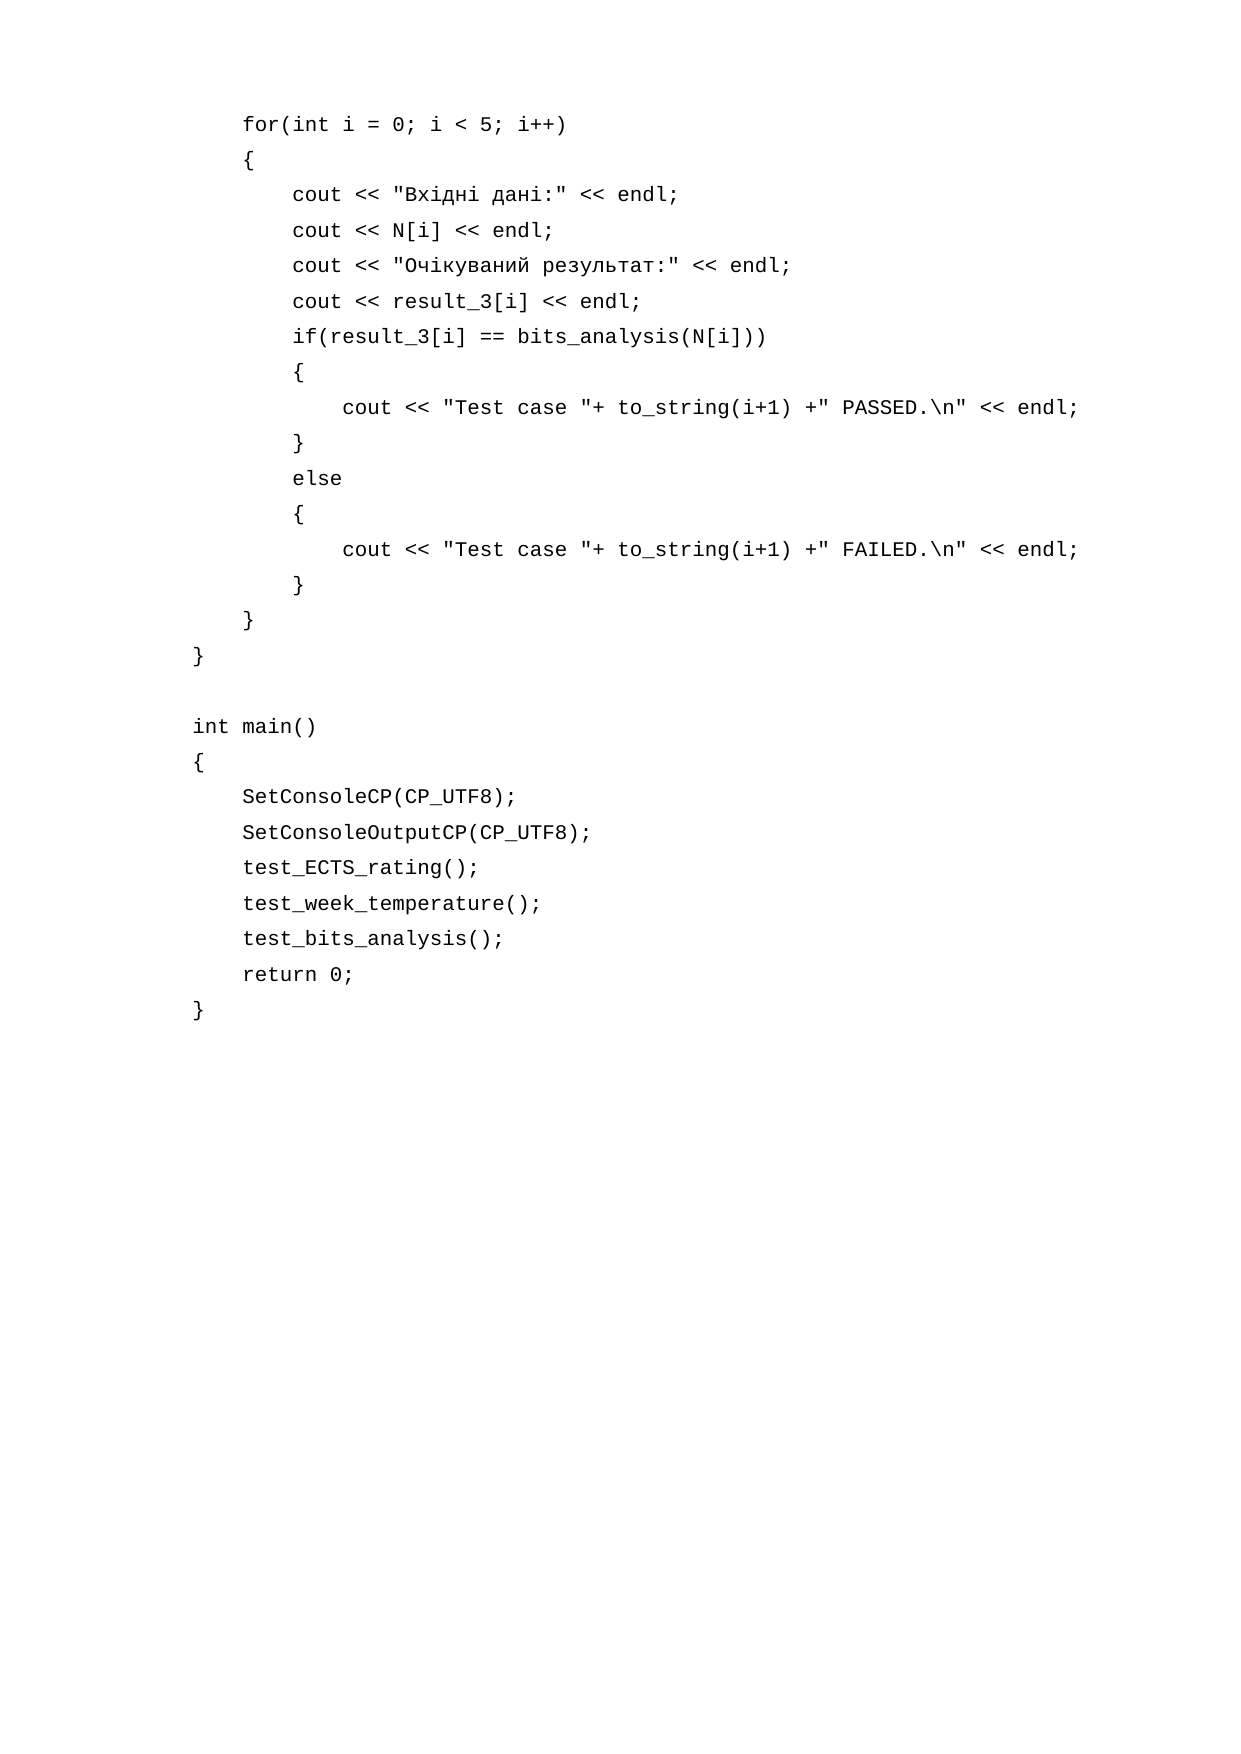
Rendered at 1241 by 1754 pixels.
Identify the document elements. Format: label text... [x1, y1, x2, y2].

text cout << "Вхідні дані:" << endl; [118, 184, 1181, 208]
text { [118, 503, 1181, 527]
text for(int i = 0; i < 5; i++) [118, 114, 1181, 137]
text { [118, 751, 1181, 775]
text } [118, 609, 1181, 633]
text } [118, 574, 1181, 598]
text if(result_3[i] == bits_analysis(N[i])) [118, 326, 1181, 350]
text cout << N[i] << endl; [118, 220, 1181, 243]
text cout << "Test case "+ to_string(i+1) +" PASSED.\n" << endl; [118, 397, 1181, 421]
text return 0; [118, 964, 1181, 987]
text test_bits_analysis(); [118, 928, 1181, 952]
text { [118, 149, 1181, 173]
text } [118, 432, 1181, 456]
text SetConsoleCP(CP_UTF8); [118, 787, 1181, 810]
text SetConsoleOutputCP(CP_UTF8); [118, 822, 1181, 846]
text cout << "Test case "+ to_string(i+1) +" FAILED.\n" << endl; [118, 539, 1181, 562]
text else [118, 468, 1181, 491]
text int main() [118, 716, 1181, 739]
text { [118, 362, 1181, 385]
text } [118, 999, 1181, 1023]
text test_week_temperature(); [118, 893, 1181, 916]
text cout << "Очікуваний результат:" << endl; [118, 255, 1181, 279]
text cout << result_3[i] << endl; [118, 291, 1181, 314]
text } [118, 645, 1181, 668]
text test_ECTS_rating(); [118, 857, 1181, 881]
